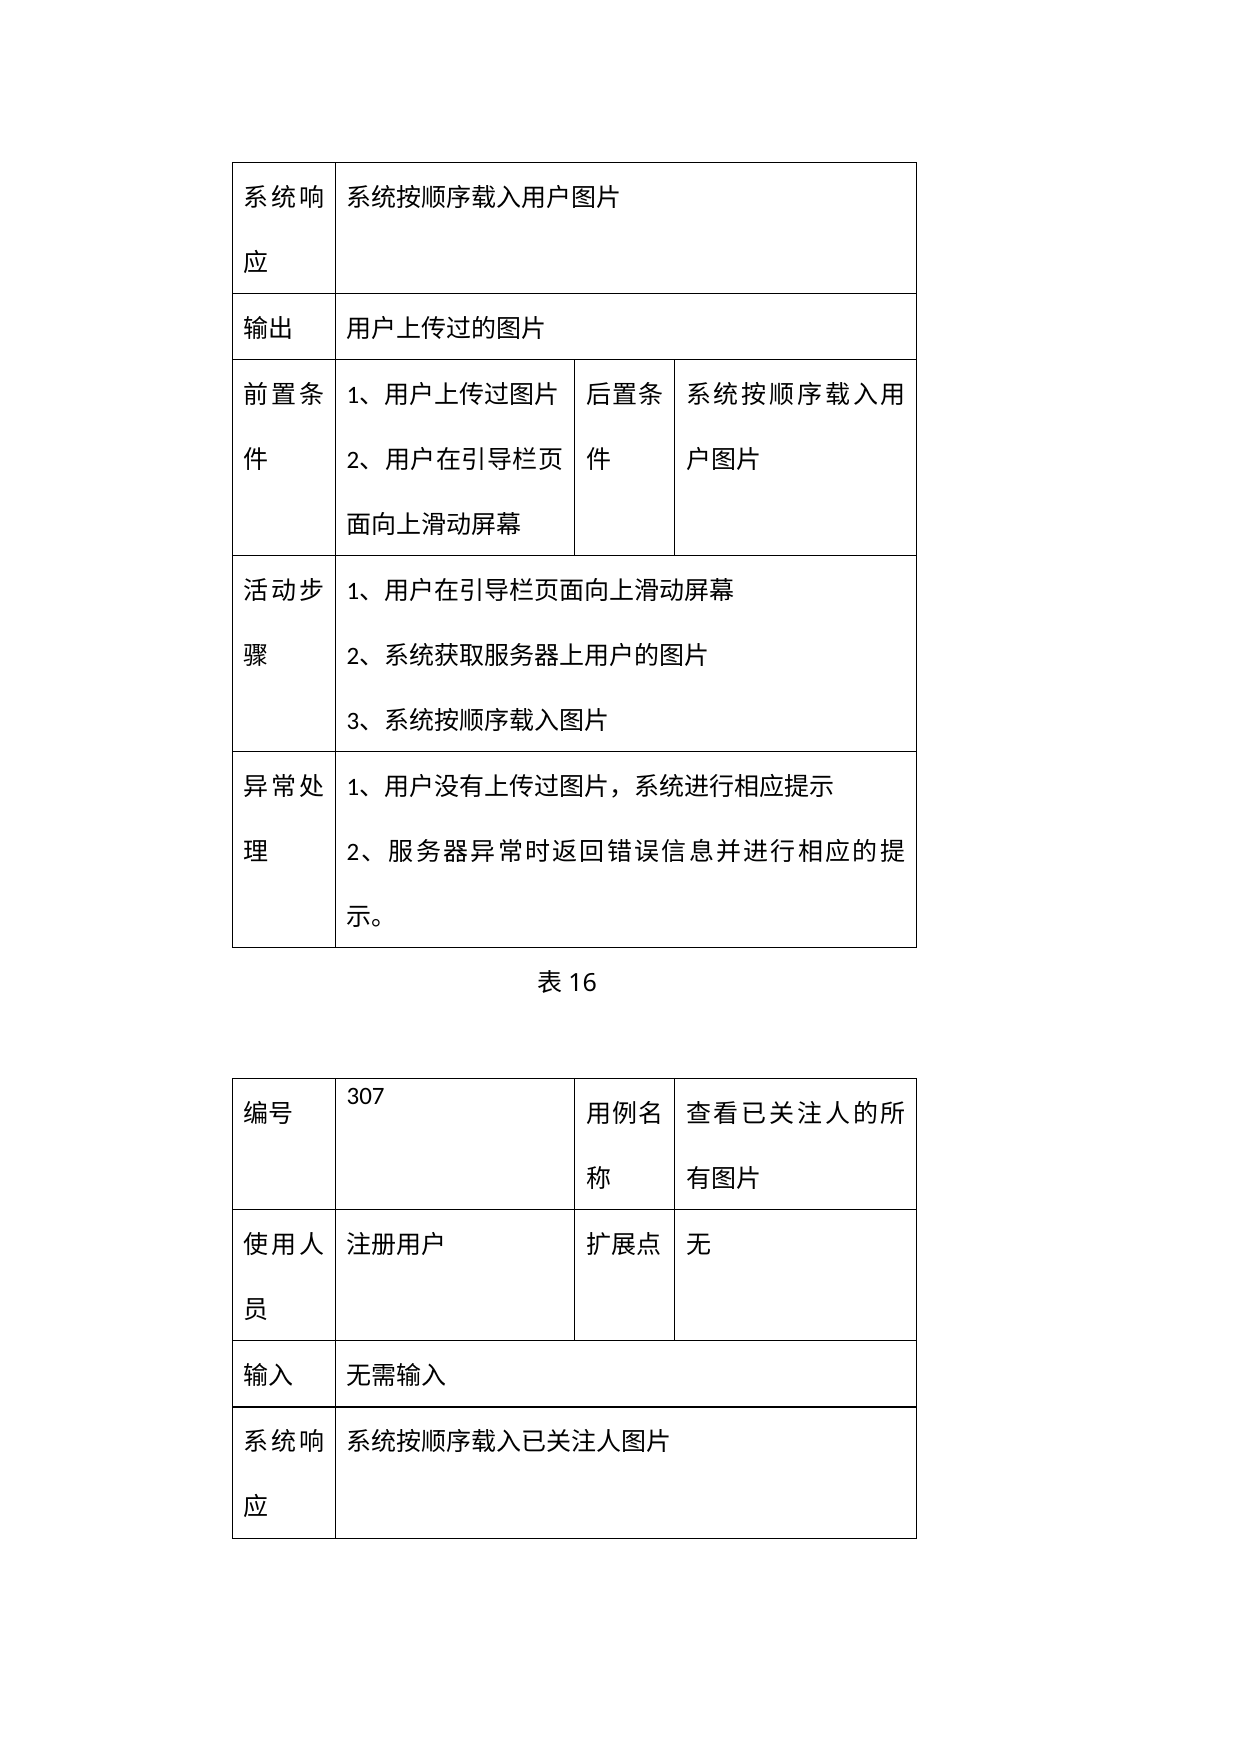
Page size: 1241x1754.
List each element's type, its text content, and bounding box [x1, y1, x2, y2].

table_cell 使用人员 [233, 1210, 335, 1340]
table_cell 前置条件 [233, 360, 335, 555]
table_cell 异常处理 [233, 752, 335, 947]
table_cell 输入 [233, 1341, 335, 1406]
table_cell 注册用户 [336, 1210, 574, 1340]
table_cell 无 [675, 1210, 916, 1340]
table_cell 1、用户在引导栏页面向上滑动屏幕 2、系统获取服务器上用户的图片 3、系统按顺序载入图片 [336, 556, 916, 751]
table_header 编号 [233, 1079, 335, 1209]
table_cell 系统按顺序载入已关注人图片 [336, 1408, 916, 1537]
table_cell 后置条件 [575, 360, 674, 555]
table_cell 1、用户没有上传过图片，系统进行相应提示 2、服务器异常时返回错误信息并进行相应的提示。 [336, 752, 916, 947]
table_cell 系统响应 [233, 1408, 335, 1537]
table_cell 输出 [233, 294, 335, 359]
table_header 307 [336, 1079, 574, 1209]
table_header 用例名称 [575, 1079, 674, 1209]
table_cell 系统按顺序载入用户图片 [336, 163, 916, 293]
table_header 查看已关注人的所有图片 [675, 1079, 916, 1209]
table_cell 用户上传过的图片 [336, 294, 916, 359]
table_cell 活动步骤 [233, 556, 335, 751]
text 表 16 [494, 948, 1053, 1013]
table_cell 扩展点 [575, 1210, 674, 1340]
table_cell 无需输入 [336, 1341, 916, 1406]
table_cell 系统按顺序载入用户图片 [675, 360, 916, 555]
table_cell 1、用户上传过图片 2、用户在引导栏页面向上滑动屏幕 [336, 360, 574, 555]
table_cell 系统响应 [233, 163, 335, 293]
